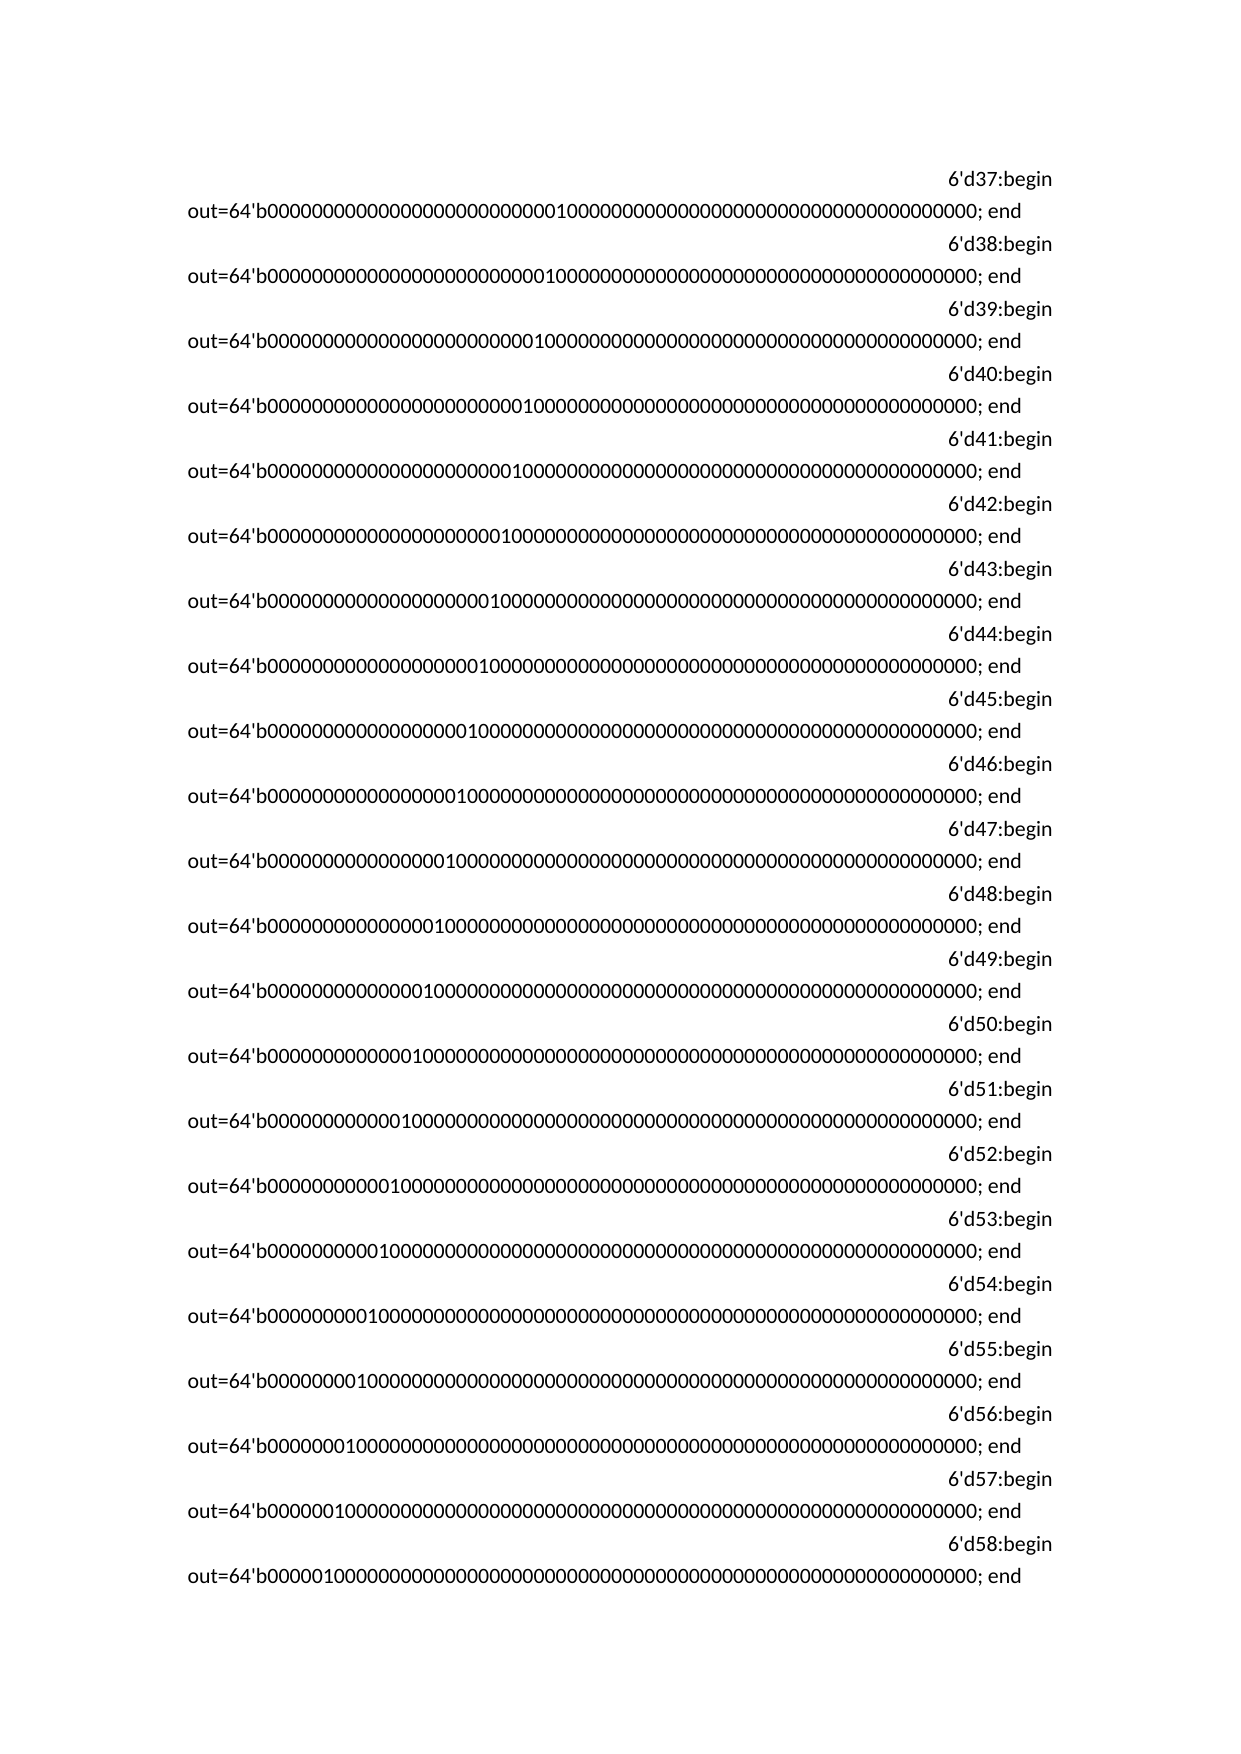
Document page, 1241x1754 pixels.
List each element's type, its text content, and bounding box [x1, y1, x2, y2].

text 6'd53:begin out=64'b0000000000100000000000000000000000000000000000000000000000000000; end [187, 1202, 1053, 1267]
text 6'd38:begin out=64'b0000000000000000000000000100000000000000000000000000000000000000; end [187, 227, 1053, 292]
text 6'd46:begin out=64'b0000000000000000010000000000000000000000000000000000000000000000; end [187, 747, 1053, 812]
text 6'd47:begin out=64'b0000000000000000100000000000000000000000000000000000000000000000; end [187, 812, 1053, 877]
text 6'd55:begin out=64'b0000000010000000000000000000000000000000000000000000000000000000; end [187, 1332, 1053, 1397]
text 6'd40:begin out=64'b0000000000000000000000010000000000000000000000000000000000000000; end [187, 357, 1053, 422]
text 6'd57:begin out=64'b0000001000000000000000000000000000000000000000000000000000000000; end [187, 1462, 1053, 1527]
text 6'd45:begin out=64'b0000000000000000001000000000000000000000000000000000000000000000; end [187, 682, 1053, 747]
text 6'd56:begin out=64'b0000000100000000000000000000000000000000000000000000000000000000; end [187, 1397, 1053, 1462]
text 6'd43:begin out=64'b0000000000000000000010000000000000000000000000000000000000000000; end [187, 552, 1053, 617]
text 6'd49:begin out=64'b0000000000000010000000000000000000000000000000000000000000000000; end [187, 942, 1053, 1007]
text 6'd58:begin out=64'b0000010000000000000000000000000000000000000000000000000000000000; end [187, 1527, 1053, 1592]
text 6'd51:begin out=64'b0000000000001000000000000000000000000000000000000000000000000000; end [187, 1072, 1053, 1137]
text 6'd37:begin out=64'b0000000000000000000000000010000000000000000000000000000000000000; end [187, 162, 1053, 227]
text 6'd42:begin out=64'b0000000000000000000001000000000000000000000000000000000000000000; end [187, 487, 1053, 552]
text 6'd44:begin out=64'b0000000000000000000100000000000000000000000000000000000000000000; end [187, 617, 1053, 682]
text 6'd48:begin out=64'b0000000000000001000000000000000000000000000000000000000000000000; end [187, 877, 1053, 942]
text 6'd39:begin out=64'b0000000000000000000000001000000000000000000000000000000000000000; end [187, 292, 1053, 357]
text 6'd54:begin out=64'b0000000001000000000000000000000000000000000000000000000000000000; end [187, 1267, 1053, 1332]
text 6'd41:begin out=64'b0000000000000000000000100000000000000000000000000000000000000000; end [187, 422, 1053, 487]
text 6'd50:begin out=64'b0000000000000100000000000000000000000000000000000000000000000000; end [187, 1007, 1053, 1072]
text 6'd52:begin out=64'b0000000000010000000000000000000000000000000000000000000000000000; end [187, 1137, 1053, 1202]
